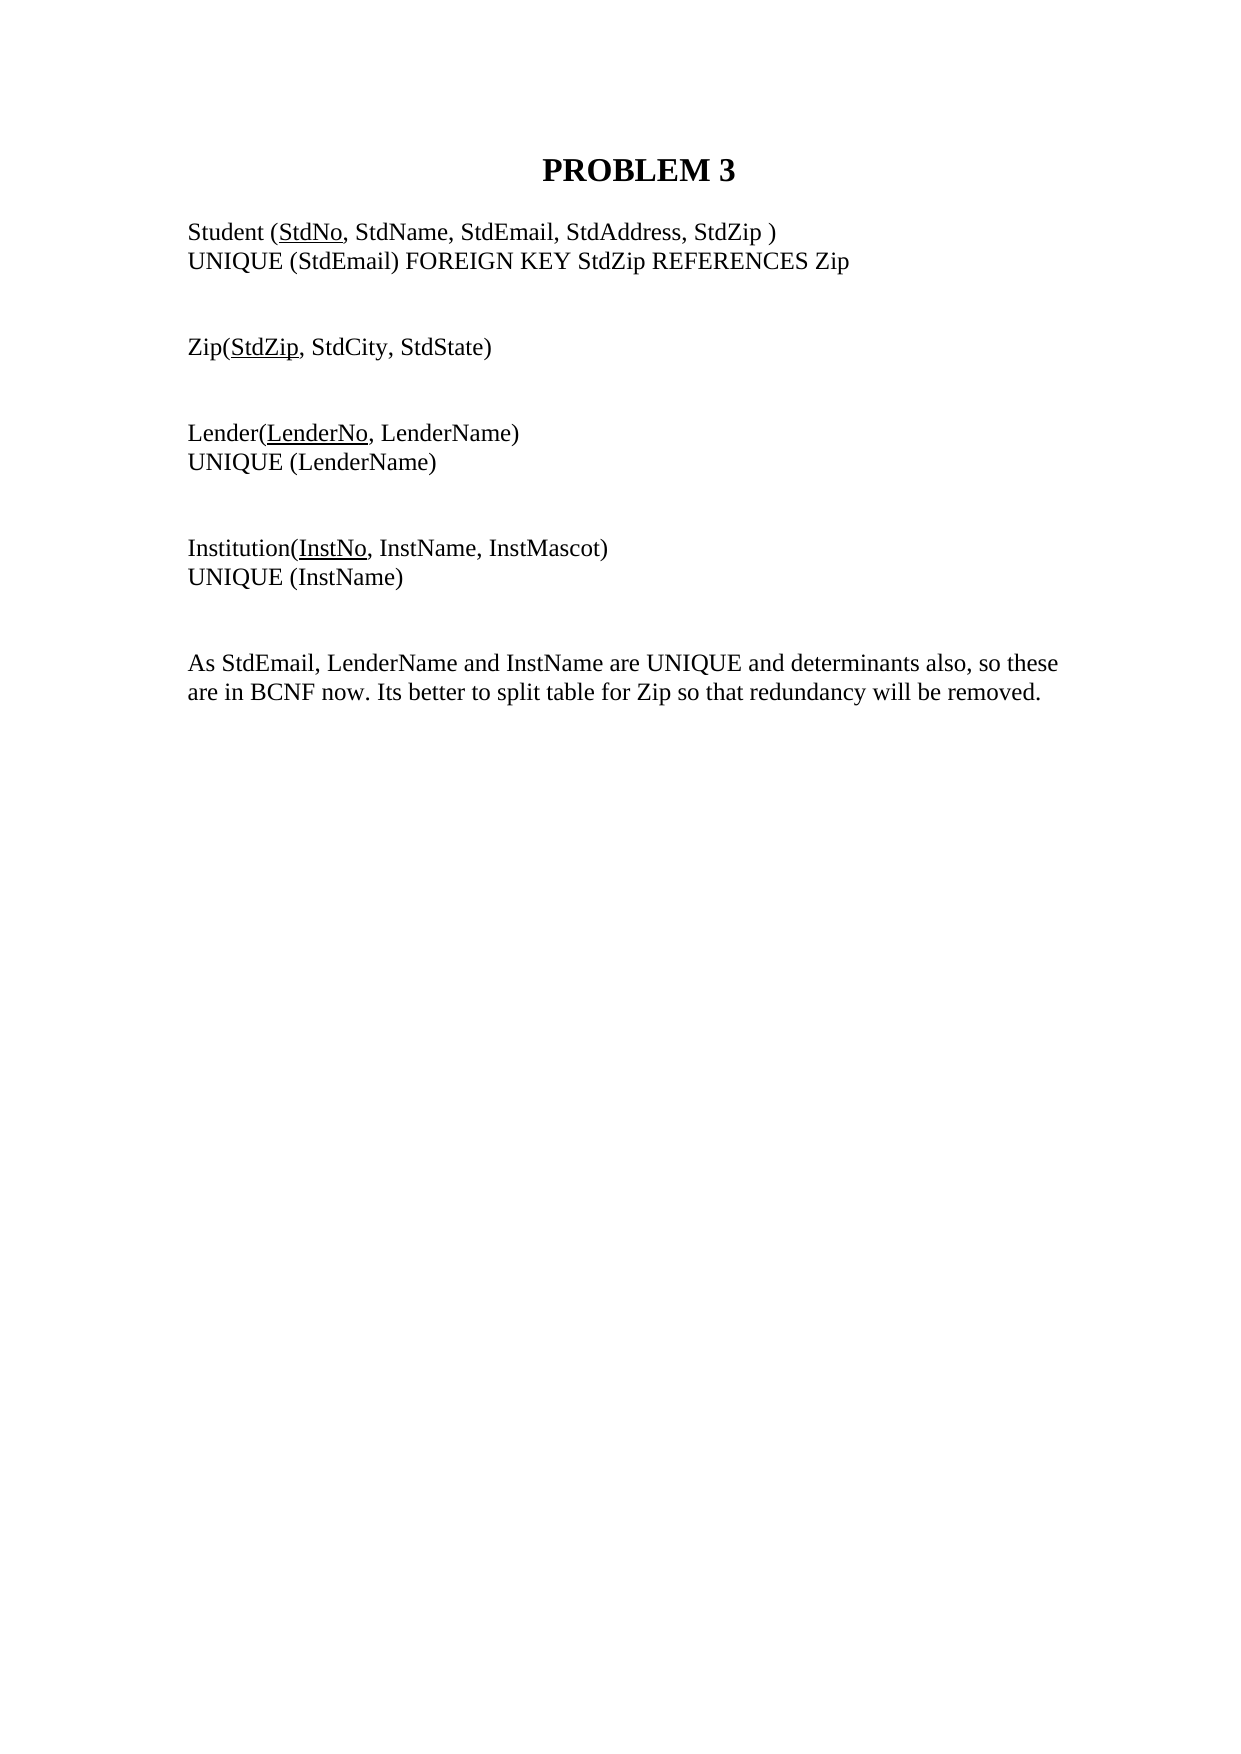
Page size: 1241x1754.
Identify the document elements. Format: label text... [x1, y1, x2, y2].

text As StdEmail, LenderName and InstName are UNIQUE and determinants also, so these are in BCNF now. Its better to split table for Zip so that redundancy will be removed. [187, 648, 1090, 706]
text Lender(LenderNo, LenderName) [187, 418, 1090, 447]
text UNIQUE (LenderName) [187, 447, 1090, 476]
text Institution(InstNo, InstName, InstMascot) [187, 533, 1090, 562]
text Zip(StdZip, StdCity, StdState) [187, 332, 1090, 361]
text UNIQUE (InstName) [187, 562, 1090, 591]
text UNIQUE (StdEmail) FOREIGN KEY StdZip REFERENCES Zip [187, 246, 1090, 274]
text Student (StdNo, StdName, StdEmail, StdAddress, StdZip ) [187, 217, 1090, 246]
text PROBLEM 3 [187, 150, 1090, 188]
